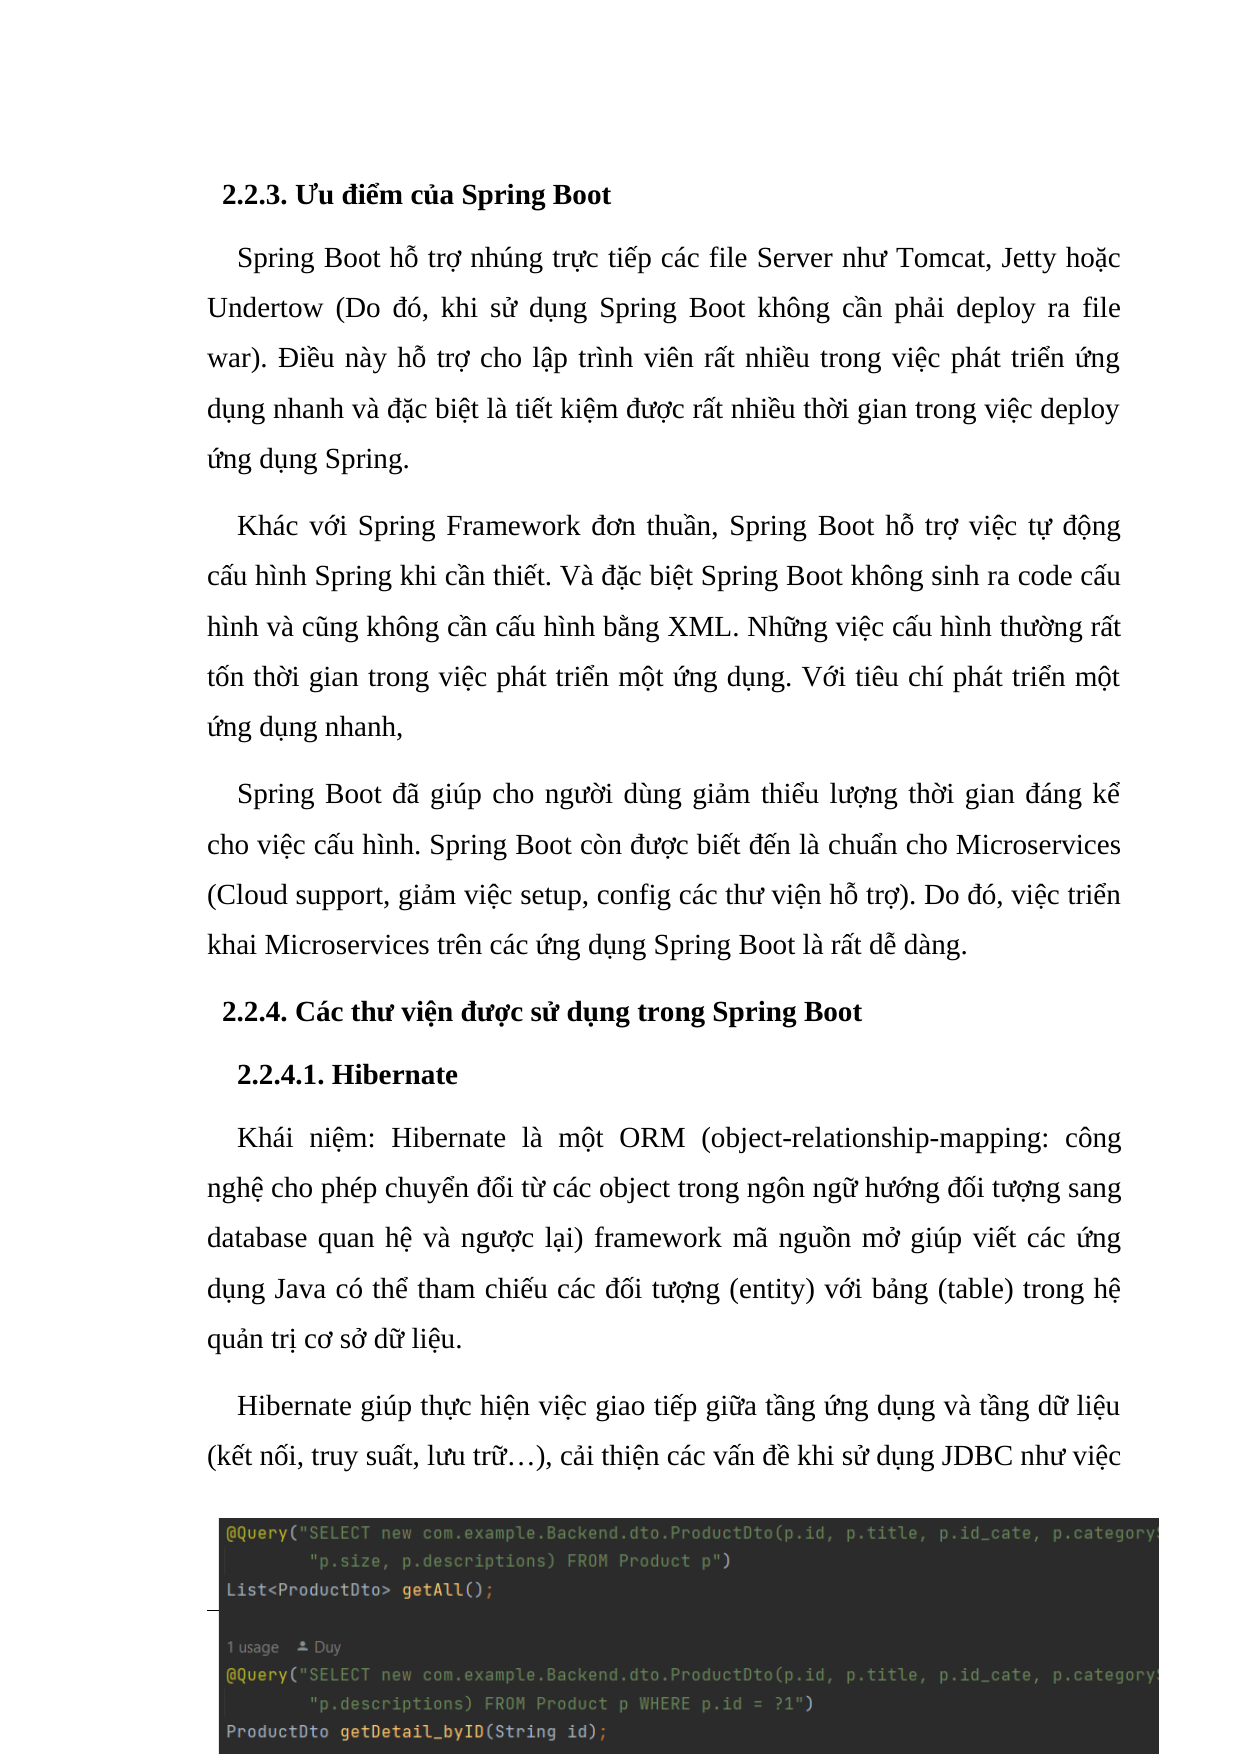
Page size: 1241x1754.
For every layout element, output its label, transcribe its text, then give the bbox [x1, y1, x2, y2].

picture [218, 1518, 1159, 1754]
text Khác với Spring Framework đơn thuần, Spring Boot hỗ trợ việc tự động cấu hình Spring khi cần thiết. Và đặc biệt Spring Boot không sinh ra code cấu hình và cũng không cần cấu hình bằng XML. Những việc cấu hình thường rất tốn thời gian trong việc phát triển một ứng dụng. Với tiêu chí phát triển một ứng dụng nhanh, [207, 508, 1122, 743]
subtitle Hibernate [237, 1057, 1122, 1091]
text Khái niệm: Hibernate là một ORM (object-relationship-mapping: công nghệ cho phép chuyển đổi từ các object trong ngôn ngữ hướng đối tượng sang database quan hệ và ngược lại) framework mã nguồn mở giúp viết các ứng dụng Java có thể tham chiếu các đối tượng (entity) với bảng (table) trong hệ quản trị cơ sở dữ liệu. [207, 1120, 1122, 1355]
subtitle Ưu điểm của Spring Boot [222, 177, 1122, 211]
text Spring Boot đã giúp cho người dùng giảm thiểu lượng thời gian đáng kể cho việc cấu hình. Spring Boot còn được biết đến là chuẩn cho Microservices (Cloud support, giảm việc setup, config các thư viện hỗ trợ). Do đó, việc triển khai Microservices trên các ứng dụng Spring Boot là rất dễ dàng. [207, 776, 1122, 961]
subtitle Các thư viện được sử dụng trong Spring Boot [222, 994, 1122, 1028]
text Spring Boot hỗ trợ nhúng trực tiếp các file Server như Tomcat, Jetty hoặc Undertow (Do đó, khi sử dụng Spring Boot không cần phải deploy ra file war). Điều này hỗ trợ cho lập trình viên rất nhiều trong việc phát triển ứng dụng nhanh và đặc biệt là tiết kiệm được rất nhiều thời gian trong việc deploy ứng dụng Spring. [207, 240, 1122, 475]
